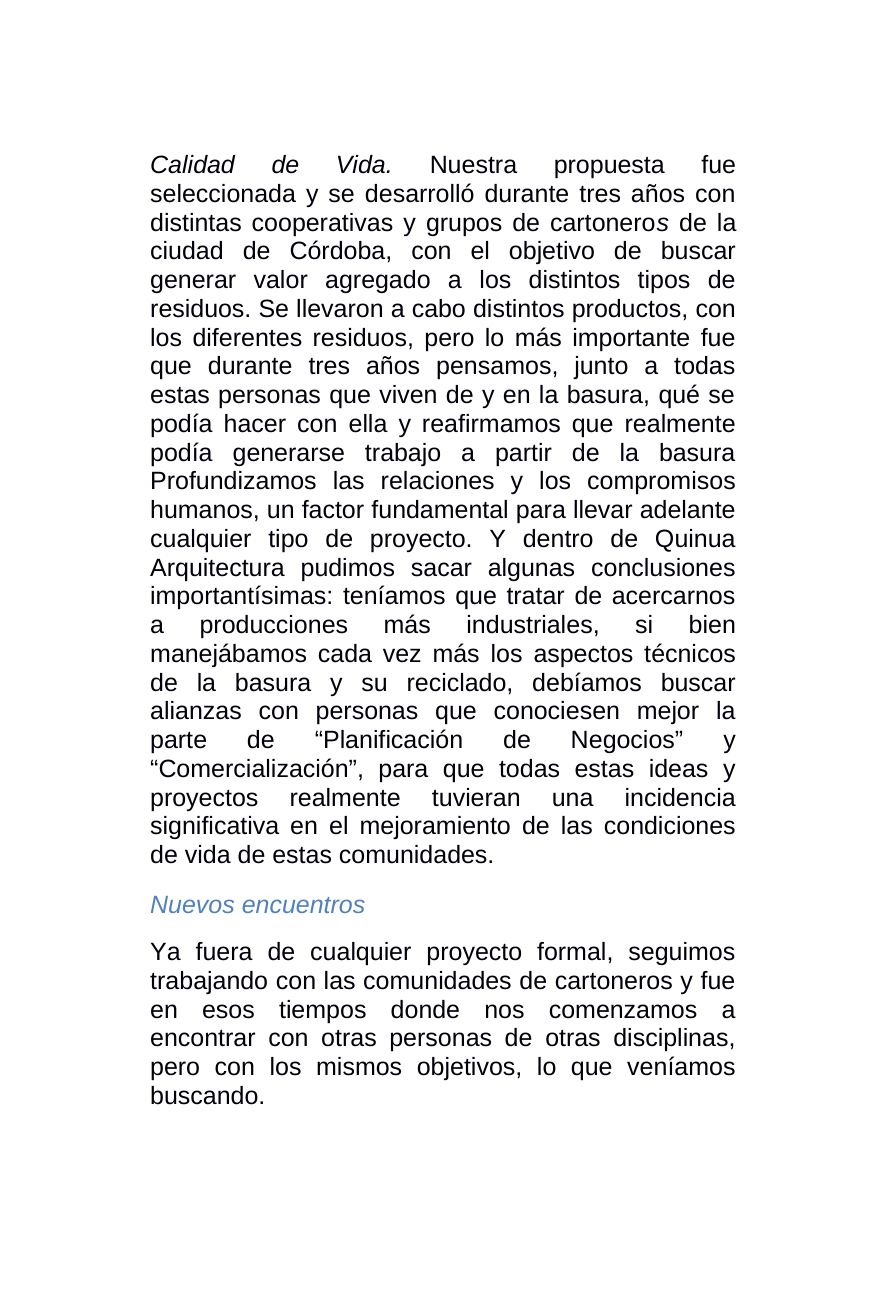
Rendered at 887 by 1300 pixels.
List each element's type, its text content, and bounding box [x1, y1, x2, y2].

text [150, 150, 736, 869]
subtitle Nuevos encuentros [150, 889, 736, 918]
text Ya fuera de cualquier proyecto formal, seguimos trabajando con las comunidades de cartoneros y fue en esos tiempos donde nos comenzamos a encontrar con otras personas de otras disciplinas, pero con los mismos objetivos, lo que veníamos buscando. [150, 937, 736, 1109]
